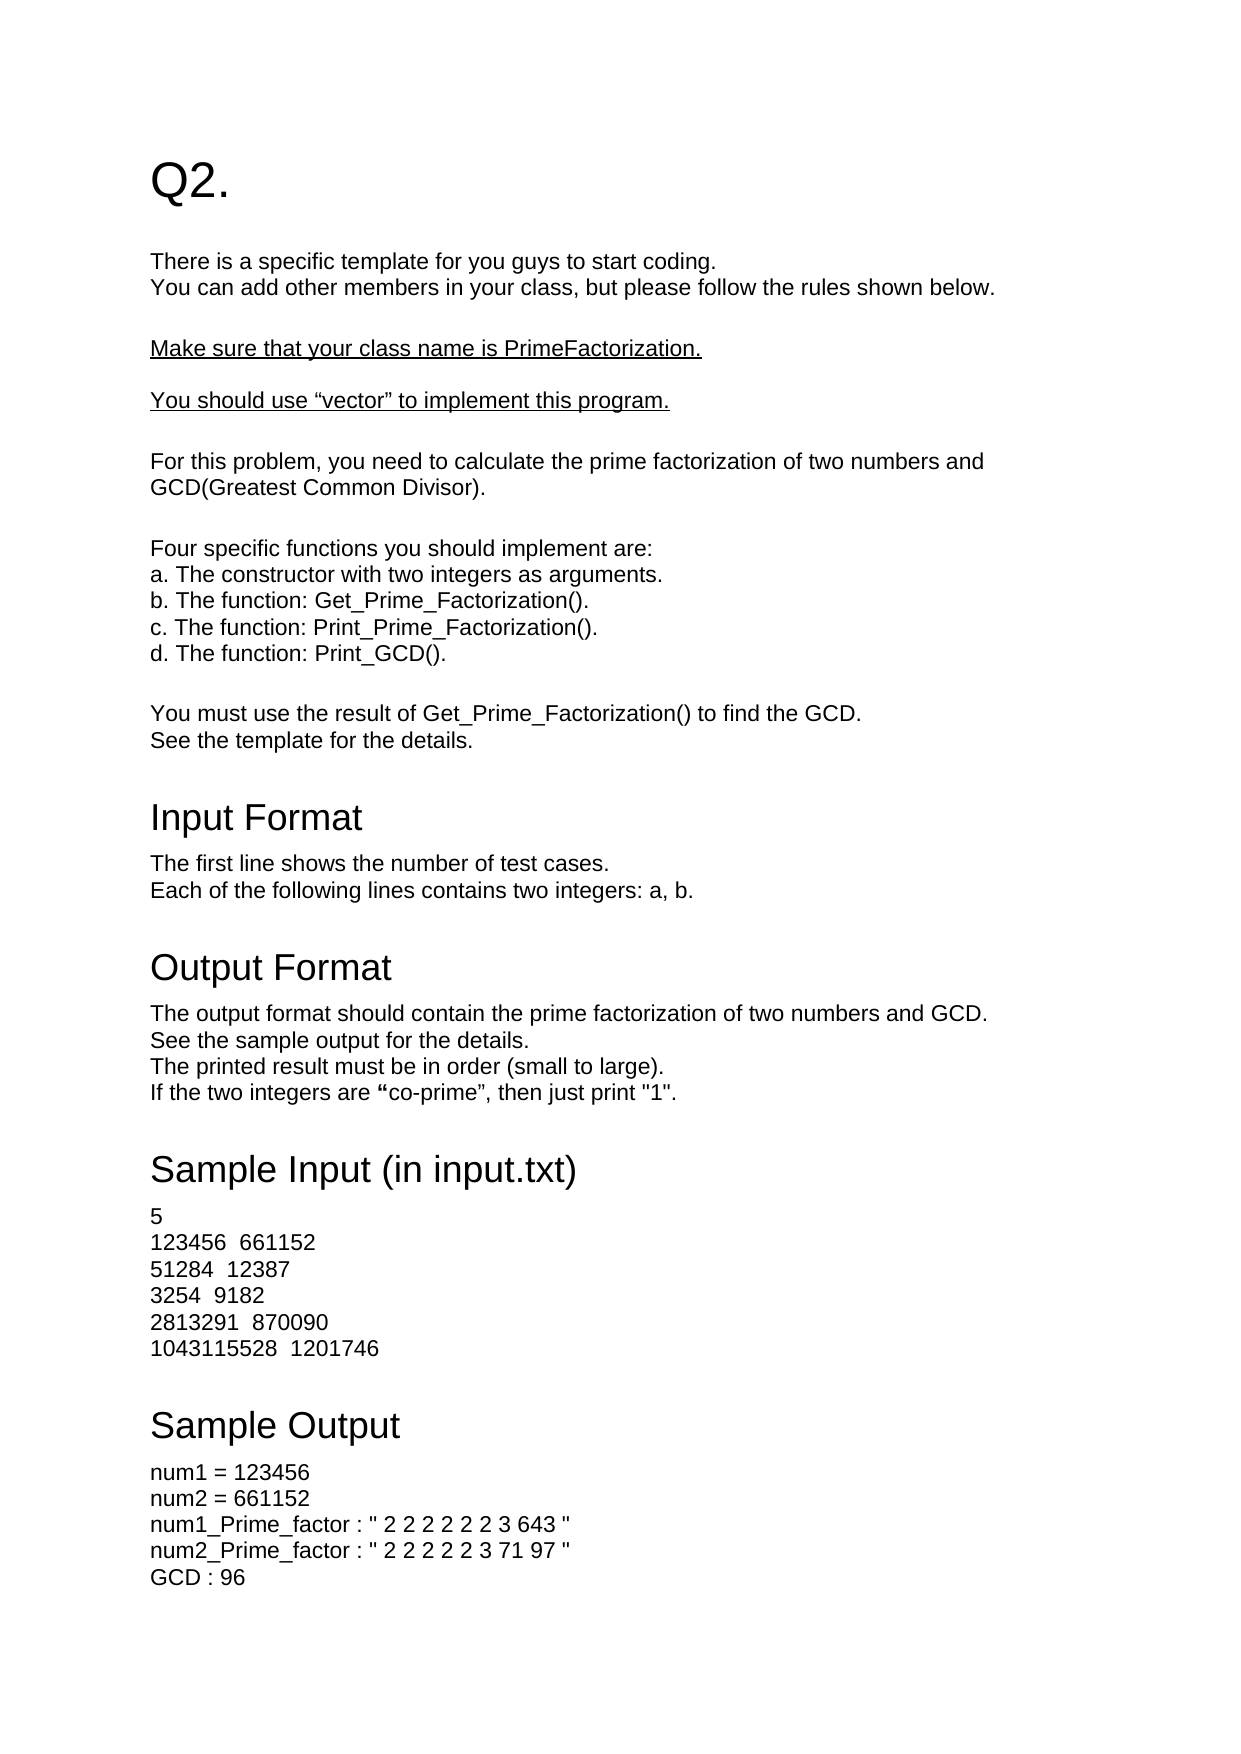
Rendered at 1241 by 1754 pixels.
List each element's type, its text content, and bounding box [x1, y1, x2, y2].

text 51284 12387 [150, 1256, 1090, 1282]
text num1 = 123456 [150, 1458, 1090, 1485]
text You can add other members in your class, but please follow the rules shown below. [150, 274, 1090, 301]
text num1_Prime_factor : " 2 2 2 2 2 2 3 643 " [150, 1511, 1090, 1537]
text Make sure that your class name is PrimeFactorization. [150, 334, 1090, 361]
text d. The function: Print_GCD(). [150, 640, 1090, 666]
text Sample Output [150, 1403, 1090, 1446]
text The printed result must be in order (small to large). [150, 1053, 1090, 1079]
text See the sample output for the details. [150, 1027, 1090, 1053]
text The output format should contain the prime factorization of two numbers and GCD. [150, 1000, 1090, 1027]
text num2 = 661152 [150, 1485, 1090, 1511]
text See the template for the details. [150, 727, 1090, 753]
text There is a specific template for you guys to start coding. [150, 248, 1090, 274]
text 5 [150, 1203, 1090, 1229]
text You should use “vector” to implement this program. [150, 387, 1090, 414]
text Output Format [150, 945, 1090, 988]
text Sample Input (in input.txt) [150, 1147, 1090, 1191]
text GCD : 96 [150, 1564, 1090, 1590]
text c. The function: Print_Prime_Factorization(). [150, 613, 1090, 640]
text Q2. [150, 150, 1090, 207]
text num2_Prime_factor : " 2 2 2 2 2 3 71 97 " [150, 1537, 1090, 1564]
text Each of the following lines contains two integers: a, b. [150, 877, 1090, 903]
text The first line shows the number of test cases. [150, 850, 1090, 877]
text 1043115528 1201746 [150, 1335, 1090, 1361]
text 3254 9182 [150, 1282, 1090, 1308]
text Four specific functions you should implement are: [150, 534, 1090, 561]
text b. The function: Get_Prime_Factorization(). [150, 587, 1090, 613]
text If the two integers are “co-prime”, then just print "1". [150, 1079, 1090, 1106]
text 2813291 870090 [150, 1308, 1090, 1335]
text For this problem, you need to calculate the prime factorization of two numbers and GCD(Greatest Common Divisor). [150, 448, 1090, 500]
text You must use the result of Get_Prime_Factorization() to find the GCD. [150, 700, 1090, 727]
text a. The constructor with two integers as arguments. [150, 561, 1090, 587]
text Input Format [150, 795, 1090, 838]
text 123456 661152 [150, 1229, 1090, 1256]
